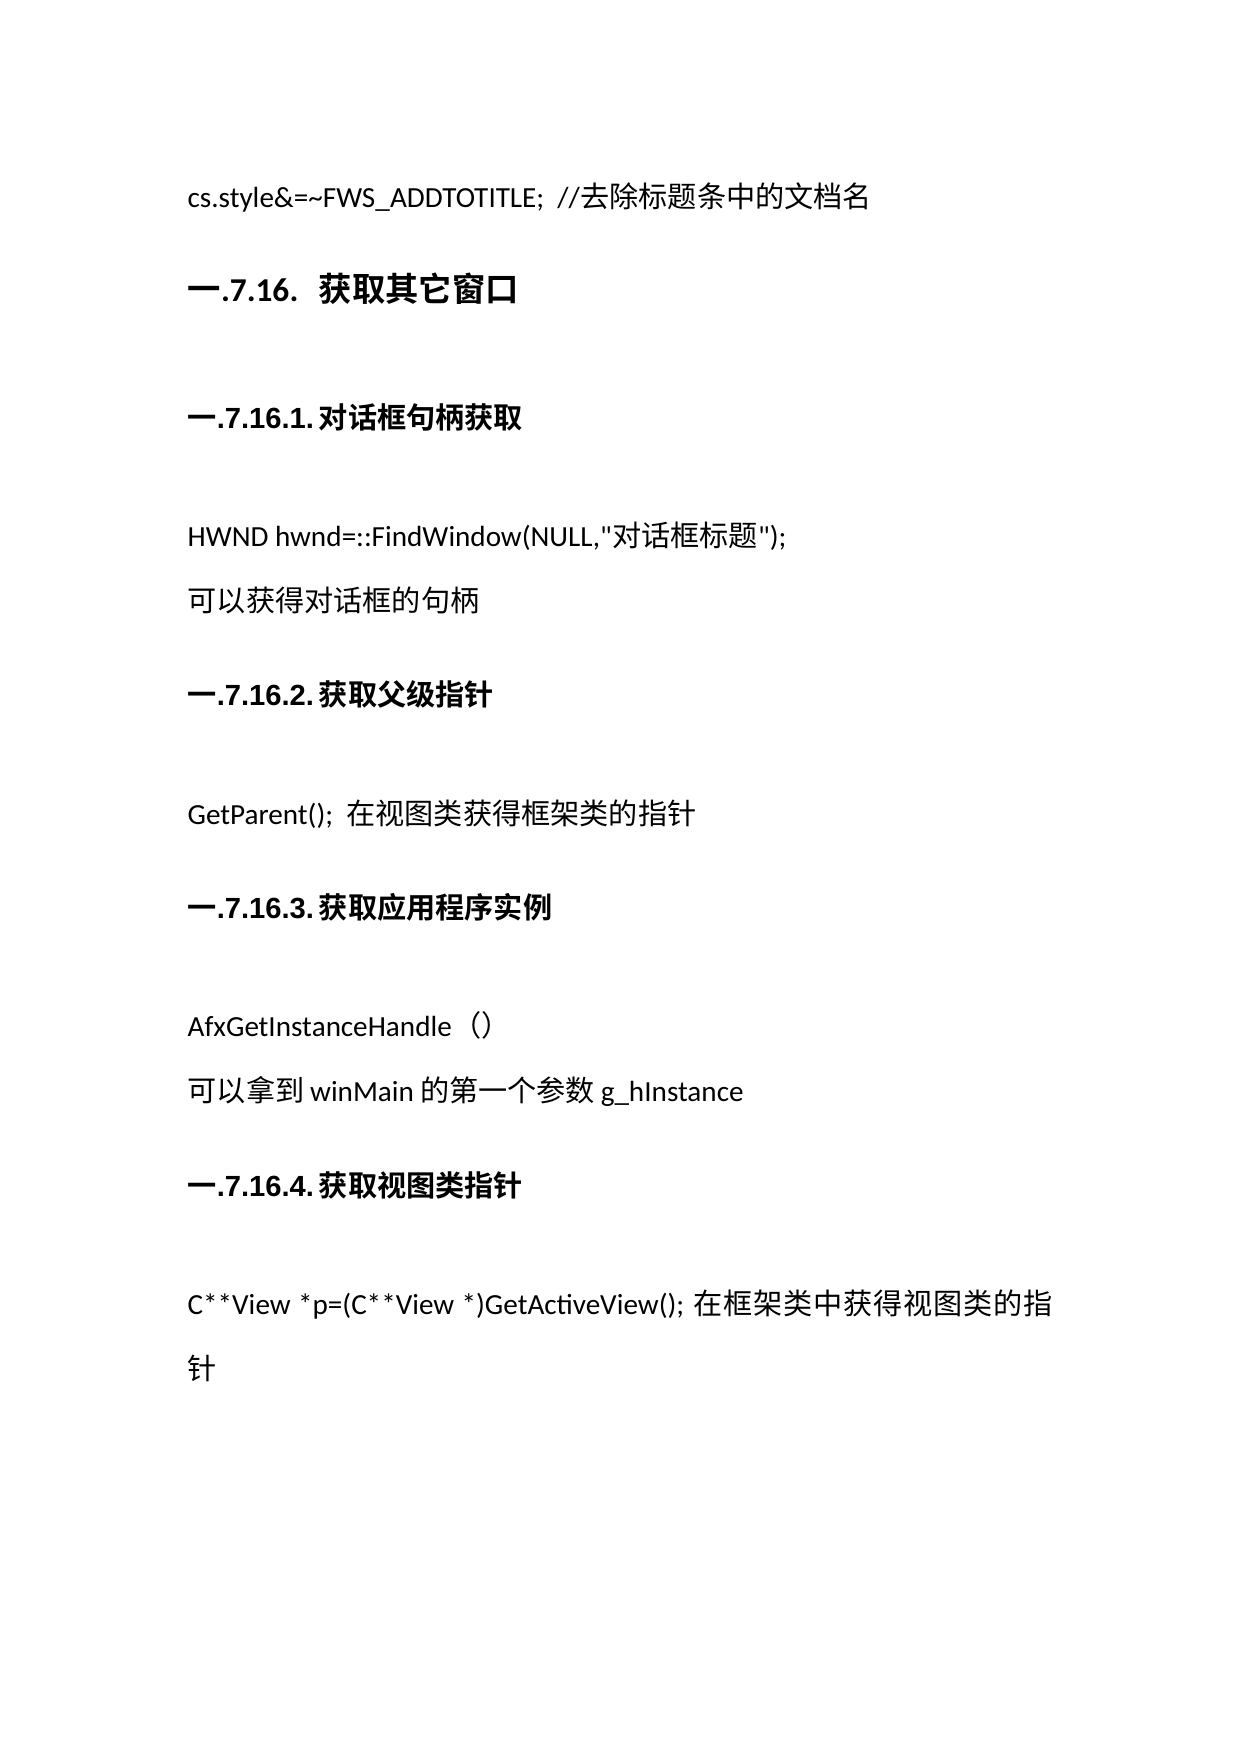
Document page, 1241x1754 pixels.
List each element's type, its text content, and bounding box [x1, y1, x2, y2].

subtitle 获取视图类指针 [187, 1151, 1053, 1216]
subtitle 获取其它窗口 [187, 254, 1053, 319]
subtitle 对话框句柄获取 [187, 383, 1053, 448]
text 可以获得对话框的句柄 [187, 566, 1053, 631]
text AfxGetInstanceHandle（） [187, 992, 1053, 1057]
subtitle 获取父级指针 [187, 661, 1053, 726]
text 可以拿到winMain的第一个参数g_hInstance [187, 1057, 1053, 1122]
text cs.style&=~FWS_ADDTOTITLE; //去除标题条中的文档名 [187, 162, 1053, 227]
text HWND hwnd=::FindWindow(NULL,"对话框标题"); [187, 501, 1053, 566]
text GetParent(); 在视图类获得框架类的指针 [187, 779, 1053, 844]
text C**View *p=(C**View *)GetActiveView(); 在框架类中获得视图类的指针 [187, 1269, 1053, 1399]
subtitle 获取应用程序实例 [187, 873, 1053, 938]
